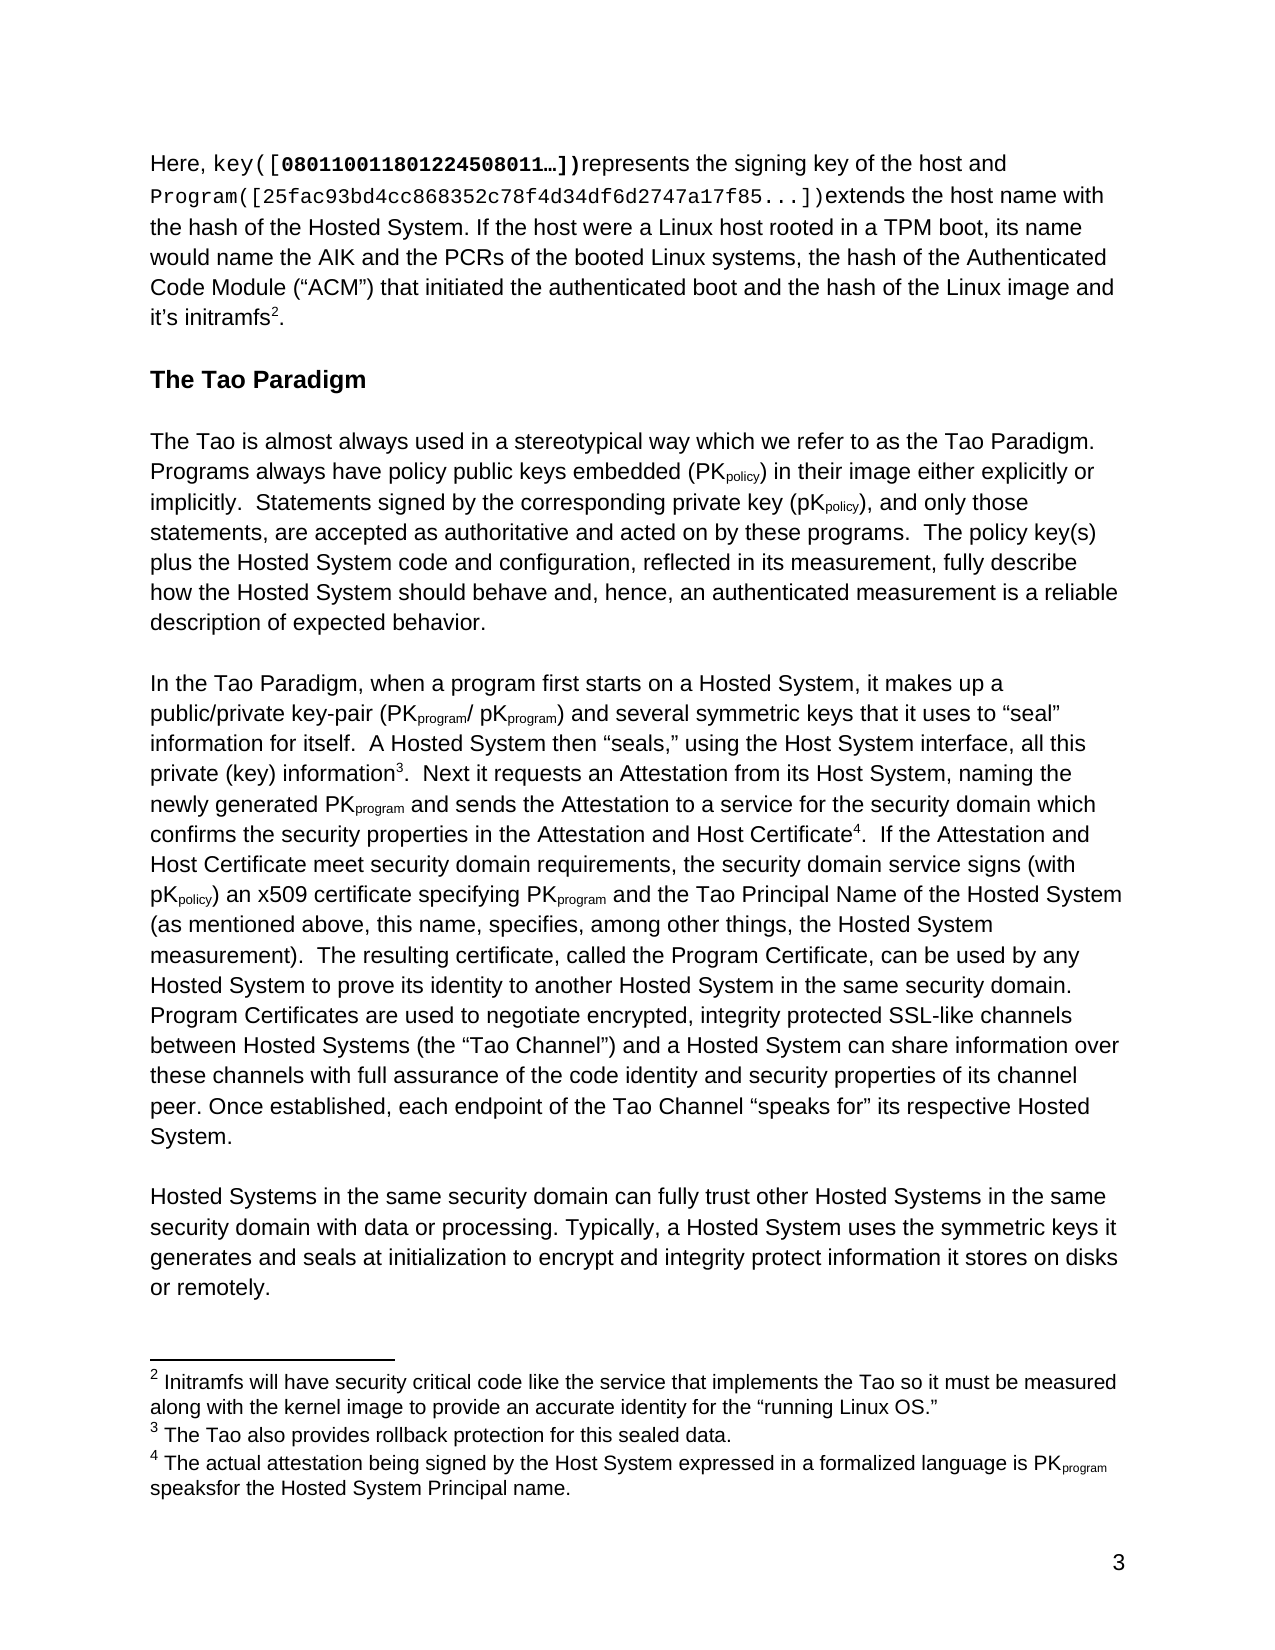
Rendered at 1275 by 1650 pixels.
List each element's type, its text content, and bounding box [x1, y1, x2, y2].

text The Tao Paradigm [150, 365, 1125, 393]
text In the Tao Paradigm, when a program first starts on a Hosted System, it makes up a public/private key-pair (PKprogram/ pKprogram) and several symmetric keys that it uses to “seal” information for itself. A Hosted System then “seals,” using the Host System interface, all this private (key) information. Next it requests an Attestation from its Host System, naming the newly generated PKprogram and sends the Attestation to a service for the security domain which confirms the security properties in the Attestation and Host Certificate. If the Attestation and Host Certificate meet security domain requirements, the security domain service signs (with pKpolicy) an x509 certificate specifying PKprogram and the Tao Principal Name of the Hosted System (as mentioned above, this name, specifies, among other things, the Hosted System measurement). The resulting certificate, called the Program Certificate, can be used by any Hosted System to prove its identity to another Hosted System in the same security domain. Program Certificates are used to negotiate encrypted, integrity protected SSL-like channels between Hosted Systems (the “Tao Channel”) and a Hosted System can share information over these channels with full assurance of the code identity and security properties of its channel peer. Once established, each endpoint of the Tao Channel “speaks for” its respective Hosted System. [150, 670, 1125, 1149]
text Here, key([080110011801224508011…])represents the signing key of the host and Program([25fac93bd4cc868352c78f4d34df6d2747a17f85...])extends the host name with the hash of the Hosted System. If the host were a Linux host rooted in a TPM boot, its name would name the AIK and the PCRs of the booted Linux systems, the hash of the Authenticated Code Module (“ACM”) that initiated the authenticated boot and the hash of the Linux image and it’s initramfs. [150, 150, 1125, 331]
text The Tao is almost always used in a stereotypical way which we refer to as the Tao Paradigm. Programs always have policy public keys embedded (PKpolicy) in their image either explicitly or implicitly. Statements signed by the corresponding private key (pKpolicy), and only those statements, are accepted as authoritative and acted on by these programs. The policy key(s) plus the Hosted System code and configuration, reflected in its measurement, fully describe how the Hosted System should behave and, hence, an authenticated measurement is a reliable description of expected behavior. [150, 428, 1125, 636]
